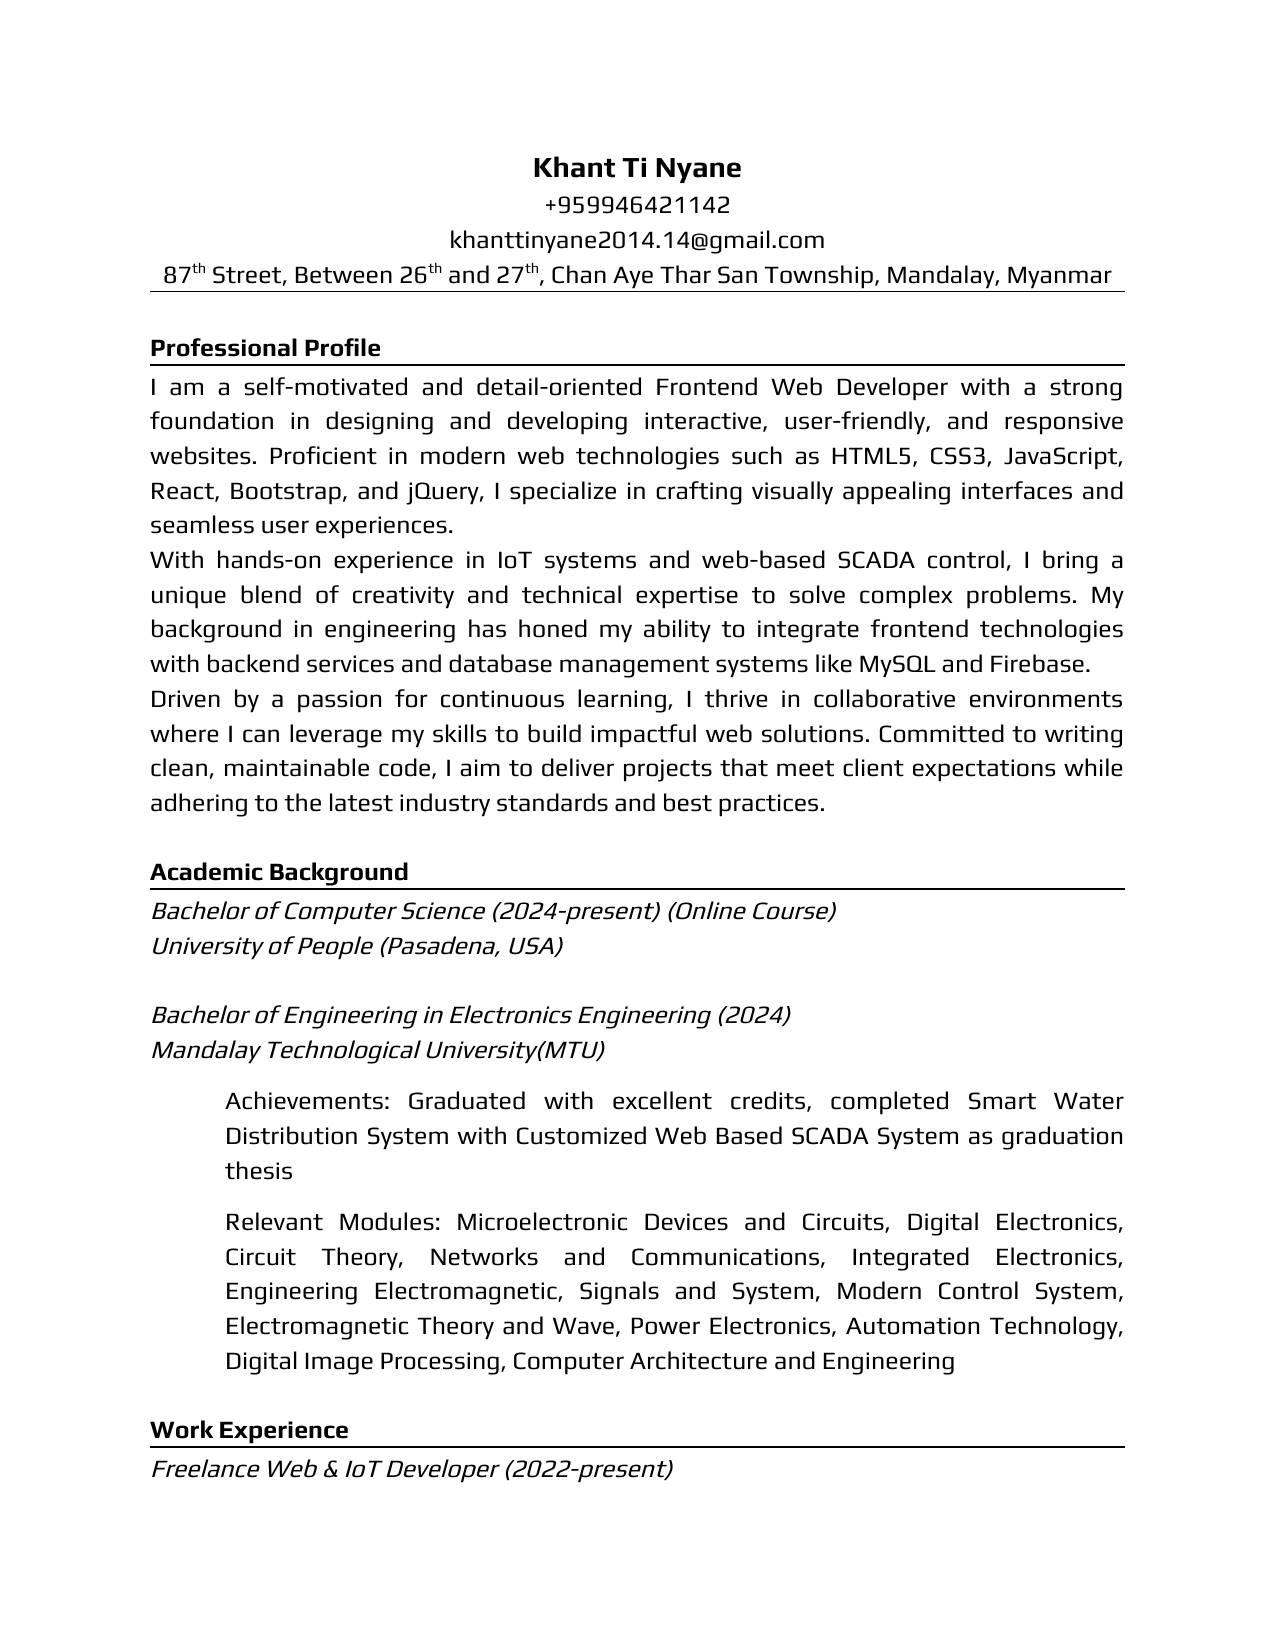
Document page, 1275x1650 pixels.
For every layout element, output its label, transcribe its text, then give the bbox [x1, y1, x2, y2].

text Academic Background [150, 857, 1125, 888]
text Freelance Web & IoT Developer (2022-present) [150, 1454, 1125, 1483]
text 87th Street, Between 26th and 27th, Chan Aye Thar San Township, Mandalay, Myanmar [150, 260, 1125, 291]
text Professional Profile [150, 333, 1125, 364]
text Relevant Modules: Microelectronic Devices and Circuits, Digital Electronics, Circuit Theory, Networks and Communications, Integrated Electronics, Engineering Electromagnetic, Signals and System, Modern Control System, Electromagnetic Theory and Wave, Power Electronics, Automation Technology, Digital Image Processing, Computer Architecture and Engineering [225, 1207, 1125, 1375]
text Driven by a passion for continuous learning, I thrive in collaborative environments where I can leverage my skills to build impactful web solutions. Committed to writing clean, maintainable code, I aim to deliver projects that meet client expectations while adhering to the latest industry standards and best practices. [150, 684, 1125, 817]
text Mandalay Technological University(MTU) [150, 1035, 1125, 1064]
text Khant Ti Nyane [150, 150, 1125, 184]
text University of People (Pasadena, USA) [150, 931, 1125, 960]
text Work Experience [150, 1415, 1125, 1446]
text Bachelor of Computer Science (2024-present) (Online Course) [150, 896, 1125, 925]
text Bachelor of Engineering in Electronics Engineering (2024) [150, 1000, 1125, 1029]
text I am a self-motivated and detail-oriented Frontend Web Developer with a strong foundation in designing and developing interactive, user-friendly, and responsive websites. Proficient in modern web technologies such as HTML5, CSS3, JavaScript, React, Bootstrap, and jQuery, I specialize in crafting visually appealing interfaces and seamless user experiences. [150, 372, 1125, 539]
text Achievements: Graduated with excellent credits, completed Smart Water Distribution System with Customized Web Based SCADA System as graduation thesis [225, 1086, 1125, 1184]
text khanttinyane2014.14@gmail.com [150, 225, 1125, 254]
text With hands-on experience in IoT systems and web-based SCADA control, I bring a unique blend of creativity and technical expertise to solve complex problems. My background in engineering has honed my ability to integrate frontend technologies with backend services and database management systems like MySQL and Firebase. [150, 545, 1125, 678]
text +959946421142 [150, 190, 1125, 219]
